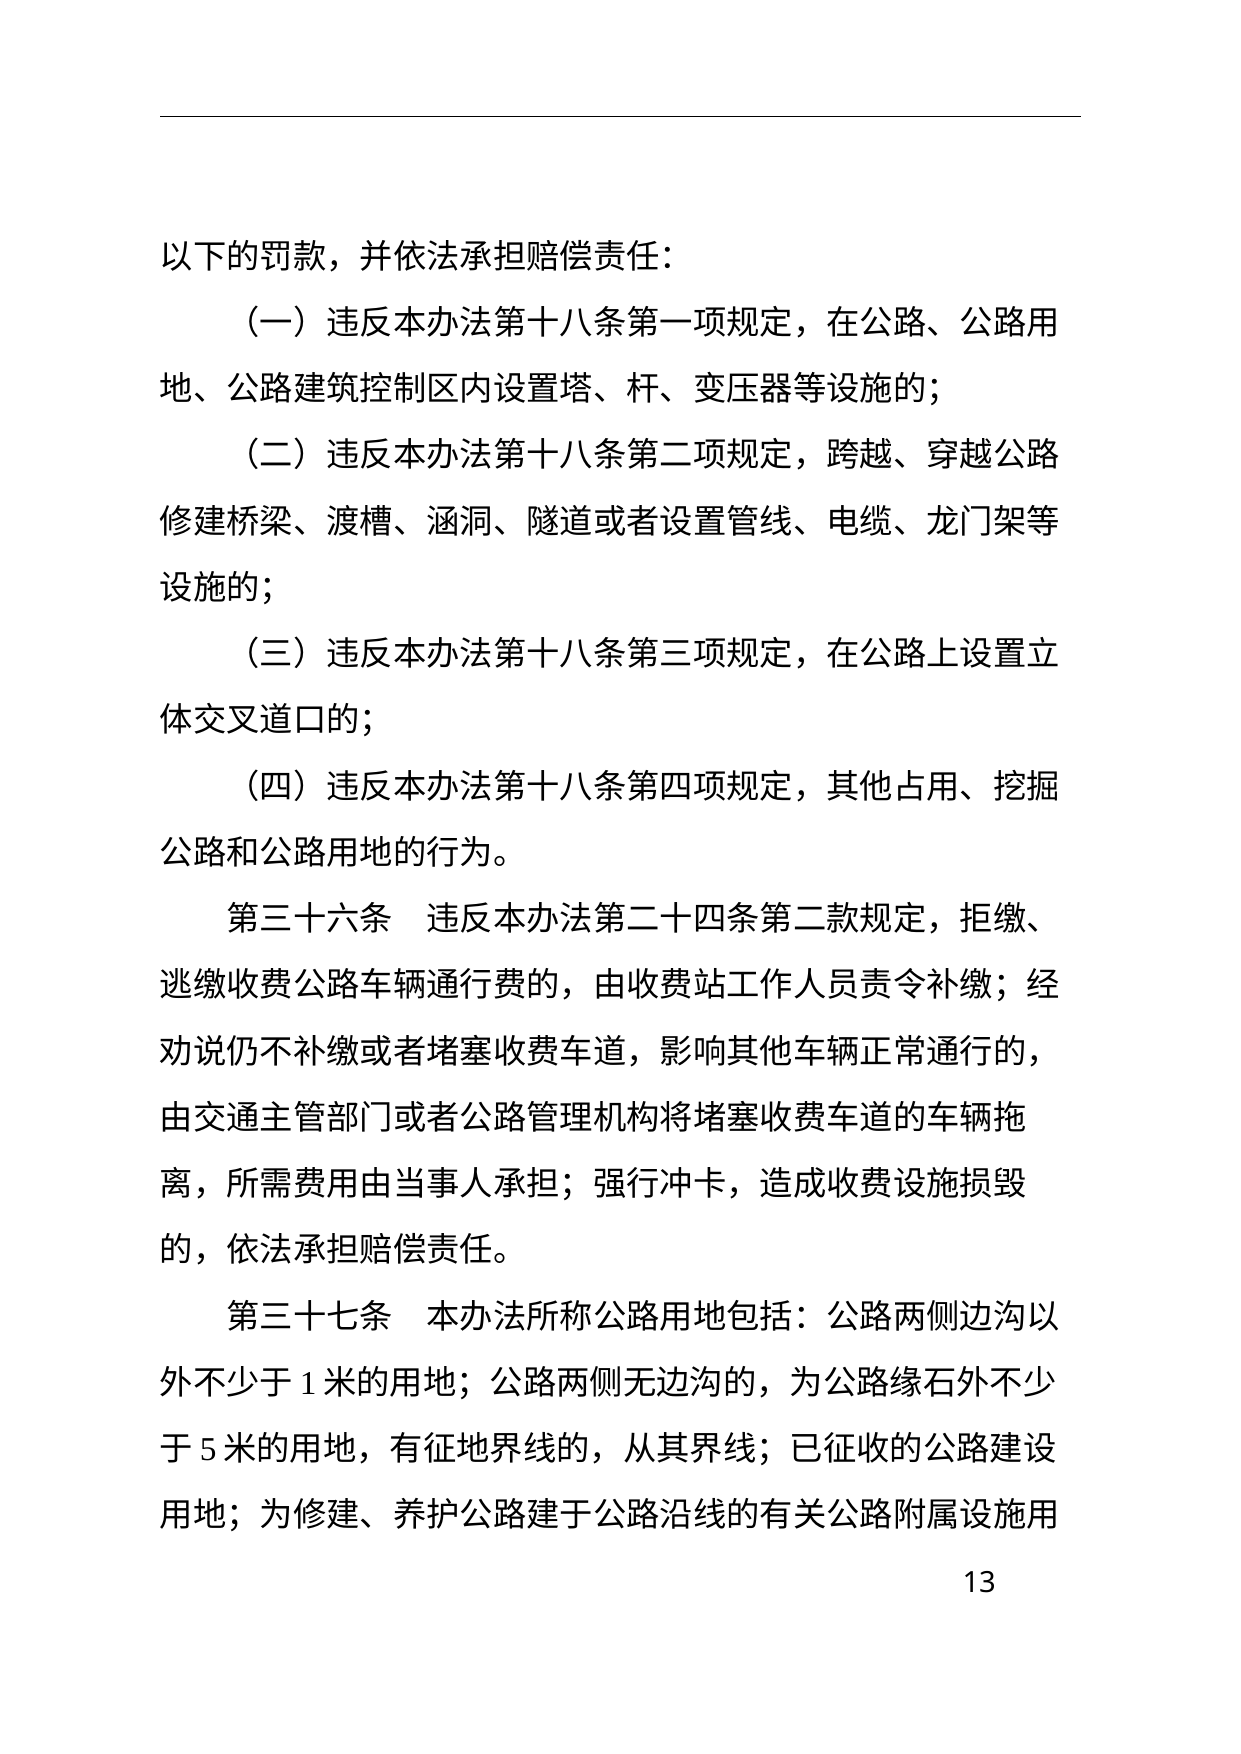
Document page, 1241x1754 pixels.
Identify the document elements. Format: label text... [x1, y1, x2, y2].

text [159, 1280, 1081, 1545]
text （三）违反本办法第十八条第三项规定，在公路上设置立体交叉道口的； [159, 618, 1081, 750]
text 第三十六条 违反本办法第二十四条第二款规定，拒缴、逃缴收费公路车辆通行费的，由收费站工作人员责令补缴；经劝说仍不补缴或者堵塞收费车道，影响其他车辆正常通行的，由交通主管部门或者公路管理机构将堵塞收费车道的车辆拖离，所需费用由当事人承担；强行冲卡，造成收费设施损毁的，依法承担赔偿责任。 [159, 883, 1081, 1280]
text （一）违反本办法第十八条第一项规定，在公路、公路用地、公路建筑控制区内设置塔、杆、变压器等设施的； [159, 287, 1081, 419]
text （四）违反本办法第十八条第四项规定，其他占用、挖掘公路和公路用地的行为。 [159, 750, 1081, 883]
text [159, 220, 1081, 287]
text （二）违反本办法第十八条第二项规定，跨越、穿越公路修建桥梁、渡槽、涵洞、隧道或者设置管线、电缆、龙门架等设施的； [159, 419, 1081, 618]
